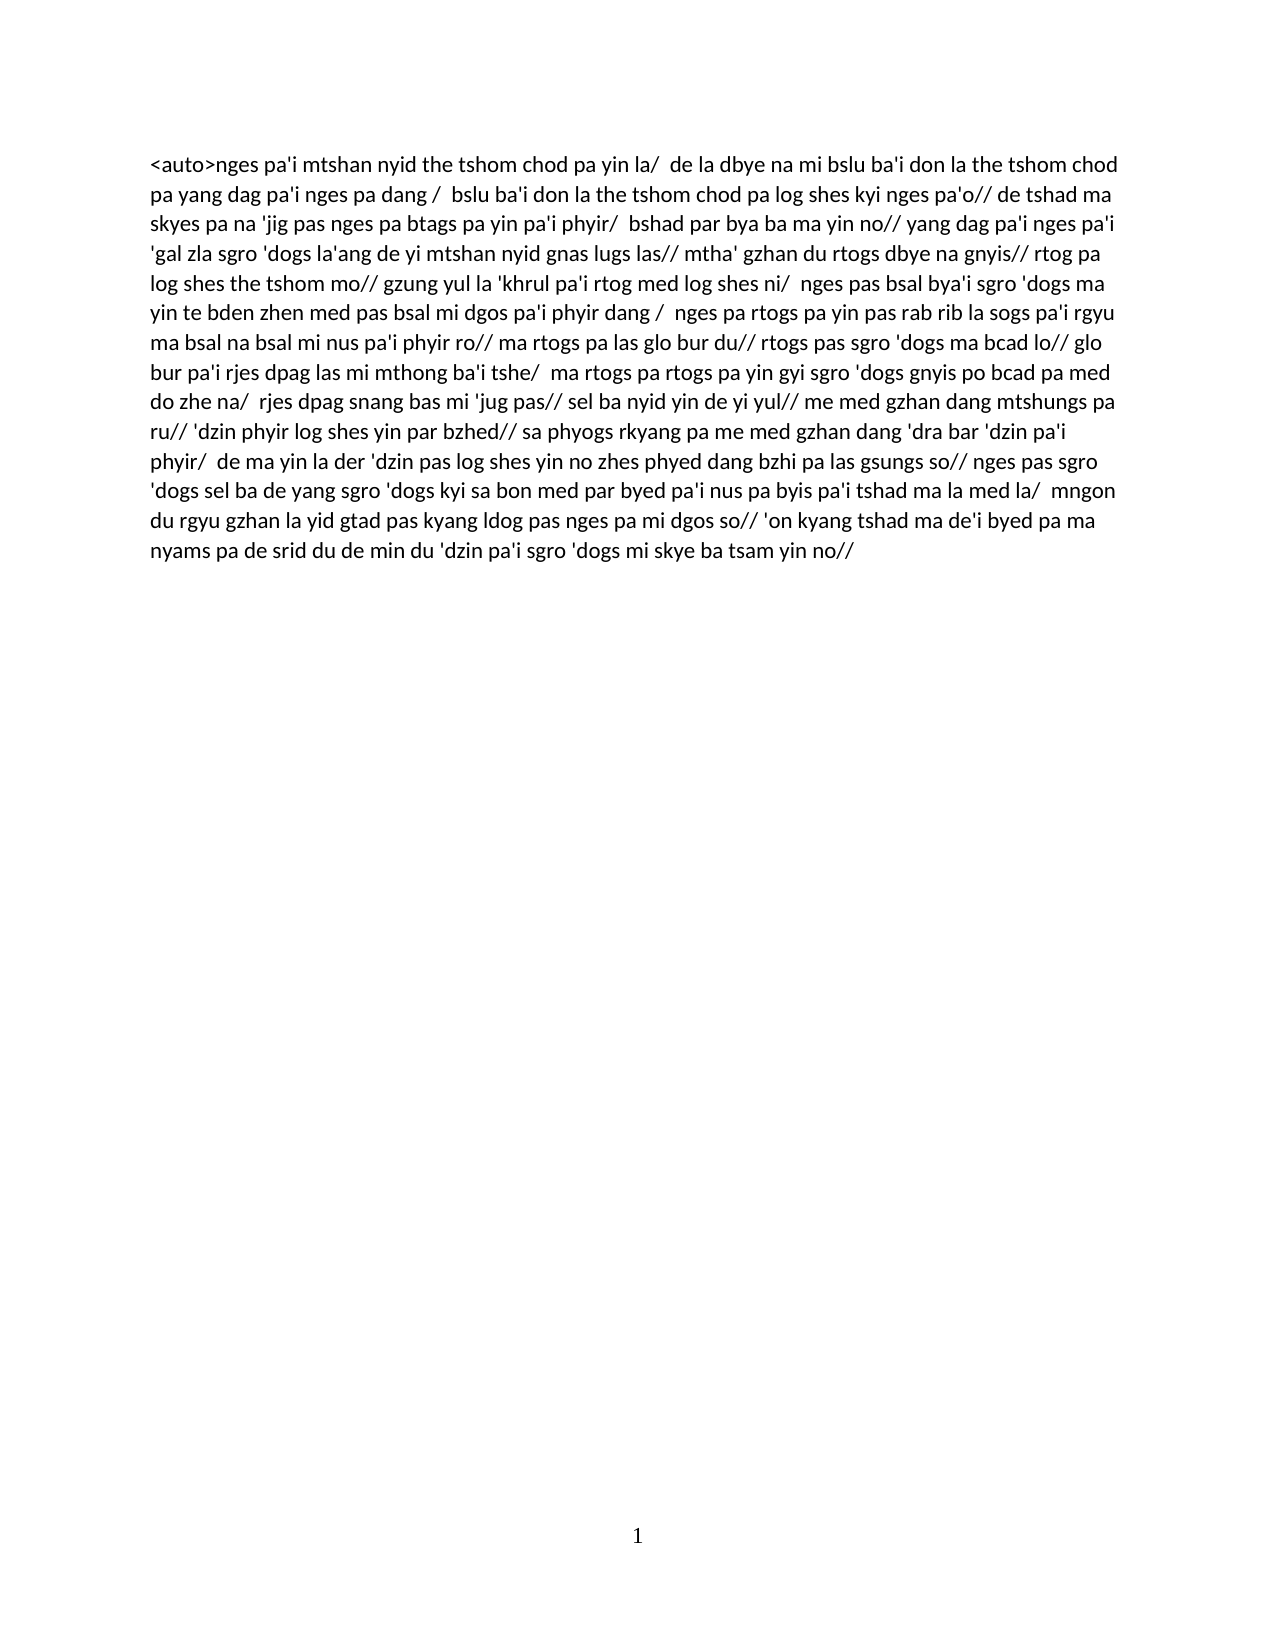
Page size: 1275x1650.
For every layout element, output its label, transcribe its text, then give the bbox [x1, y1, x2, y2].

text <auto>nges pa'i mtshan nyid the tshom chod pa yin la/ de la dbye na mi bslu ba'i don la the tshom chod pa yang dag pa'i nges pa dang / bslu ba'i don la the tshom chod pa log shes kyi nges pa'o// de tshad ma skyes pa na 'jig pas nges pa btags pa yin pa'i phyir/ bshad par bya ba ma yin no// yang dag pa'i nges pa'i 'gal zla sgro 'dogs la'ang de yi mtshan nyid gnas lugs las// mtha' gzhan du rtogs dbye na gnyis// rtog pa log shes the tshom mo// gzung yul la 'khrul pa'i rtog med log shes ni/ nges pas bsal bya'i sgro 'dogs ma yin te bden zhen med pas bsal mi dgos pa'i phyir dang / nges pa rtogs pa yin pas rab rib la sogs pa'i rgyu ma bsal na bsal mi nus pa'i phyir ro// ma rtogs pa las glo bur du// rtogs pas sgro 'dogs ma bcad lo// glo bur pa'i rjes dpag las mi mthong ba'i tshe/ ma rtogs pa rtogs pa yin gyi sgro 'dogs gnyis po bcad pa med do zhe na/ rjes dpag snang bas mi 'jug pas// sel ba nyid yin de yi yul// me med gzhan dang mtshungs pa ru// 'dzin phyir log shes yin par bzhed// sa phyogs rkyang pa me med gzhan dang 'dra bar 'dzin pa'i phyir/ de ma yin la der 'dzin pas log shes yin no zhes phyed dang bzhi pa las gsungs so// nges pas sgro 'dogs sel ba de yang sgro 'dogs kyi sa bon med par byed pa'i nus pa byis pa'i tshad ma la med la/ mngon du rgyu gzhan la yid gtad pas kyang ldog pas nges pa mi dgos so// 'on kyang tshad ma de'i byed pa ma nyams pa de srid du de min du 'dzin pa'i sgro 'dogs mi skye ba tsam yin no// [150, 150, 1125, 564]
